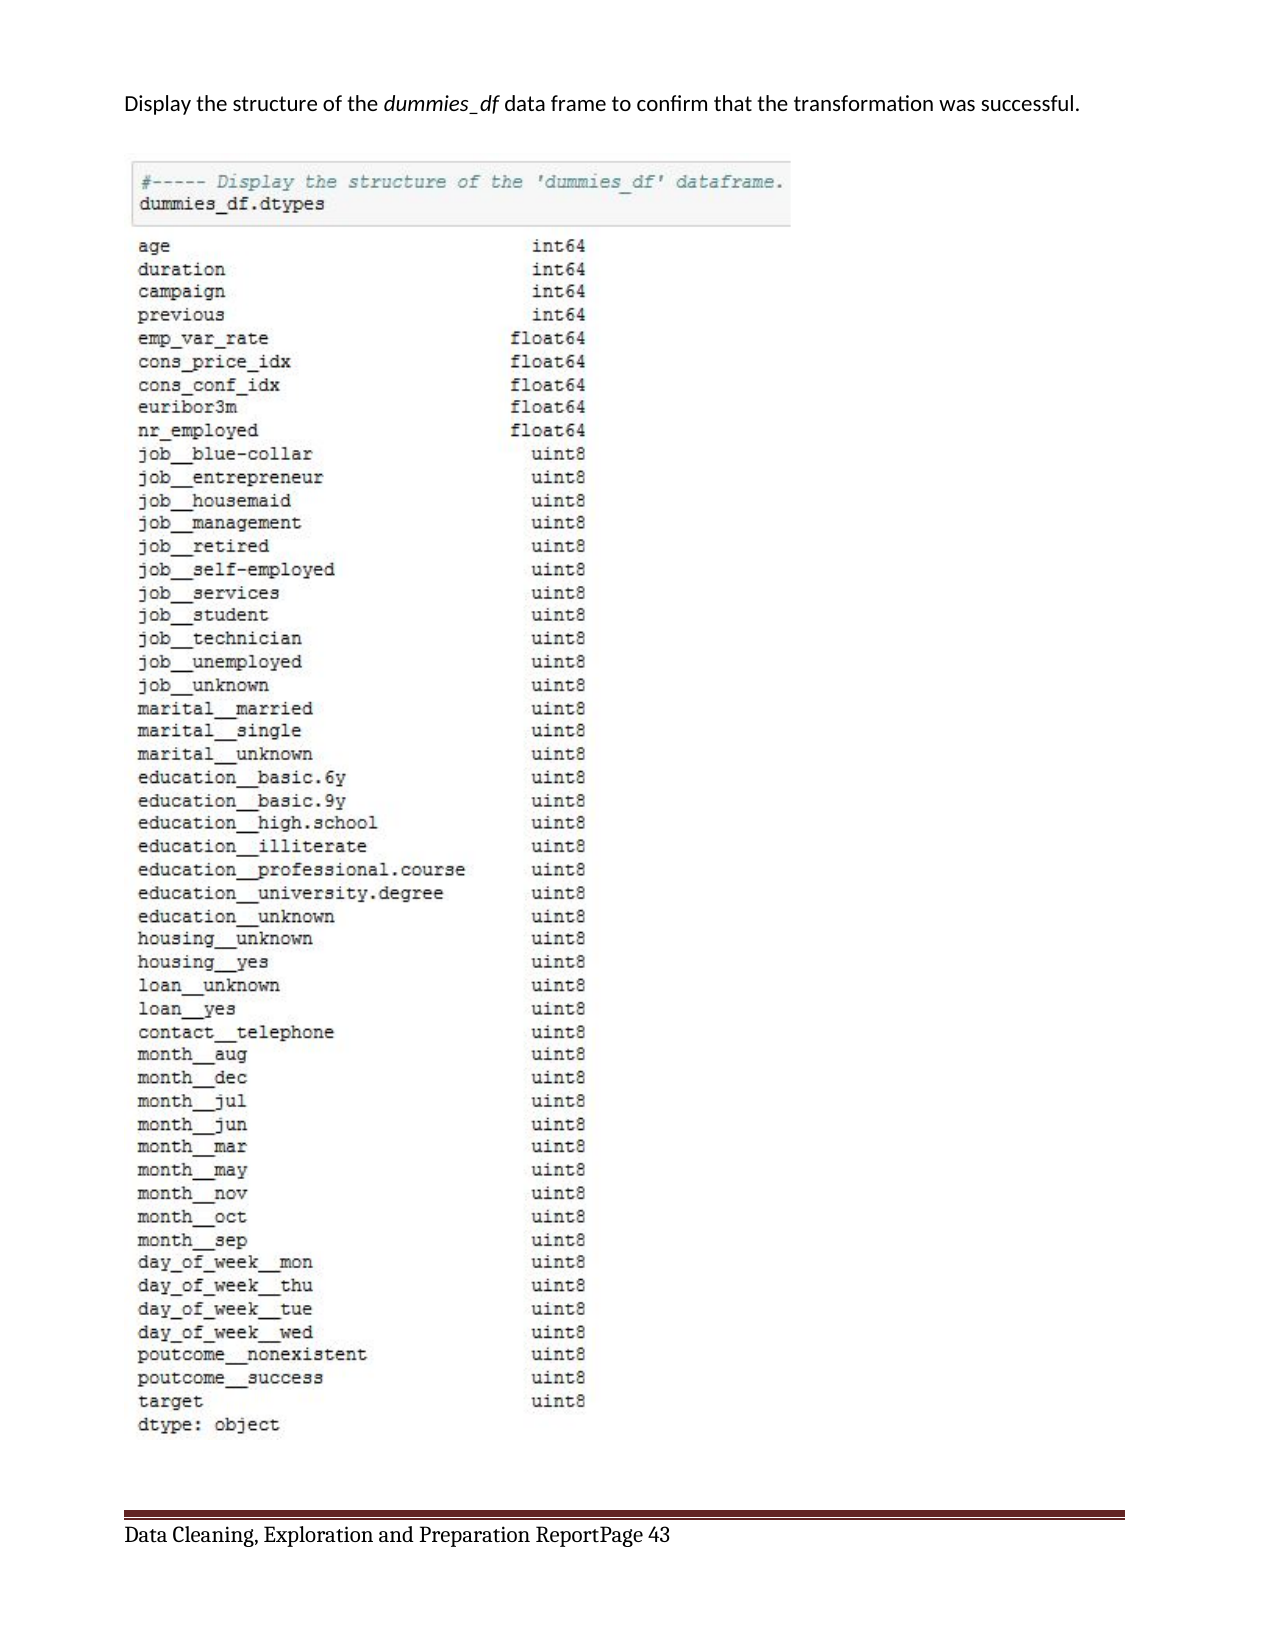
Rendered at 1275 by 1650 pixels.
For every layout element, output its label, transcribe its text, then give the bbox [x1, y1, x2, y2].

picture [124, 153, 791, 1440]
text Display the structure of the dummies_df data frame to confirm that the transformation was successful. [124, 89, 1125, 117]
